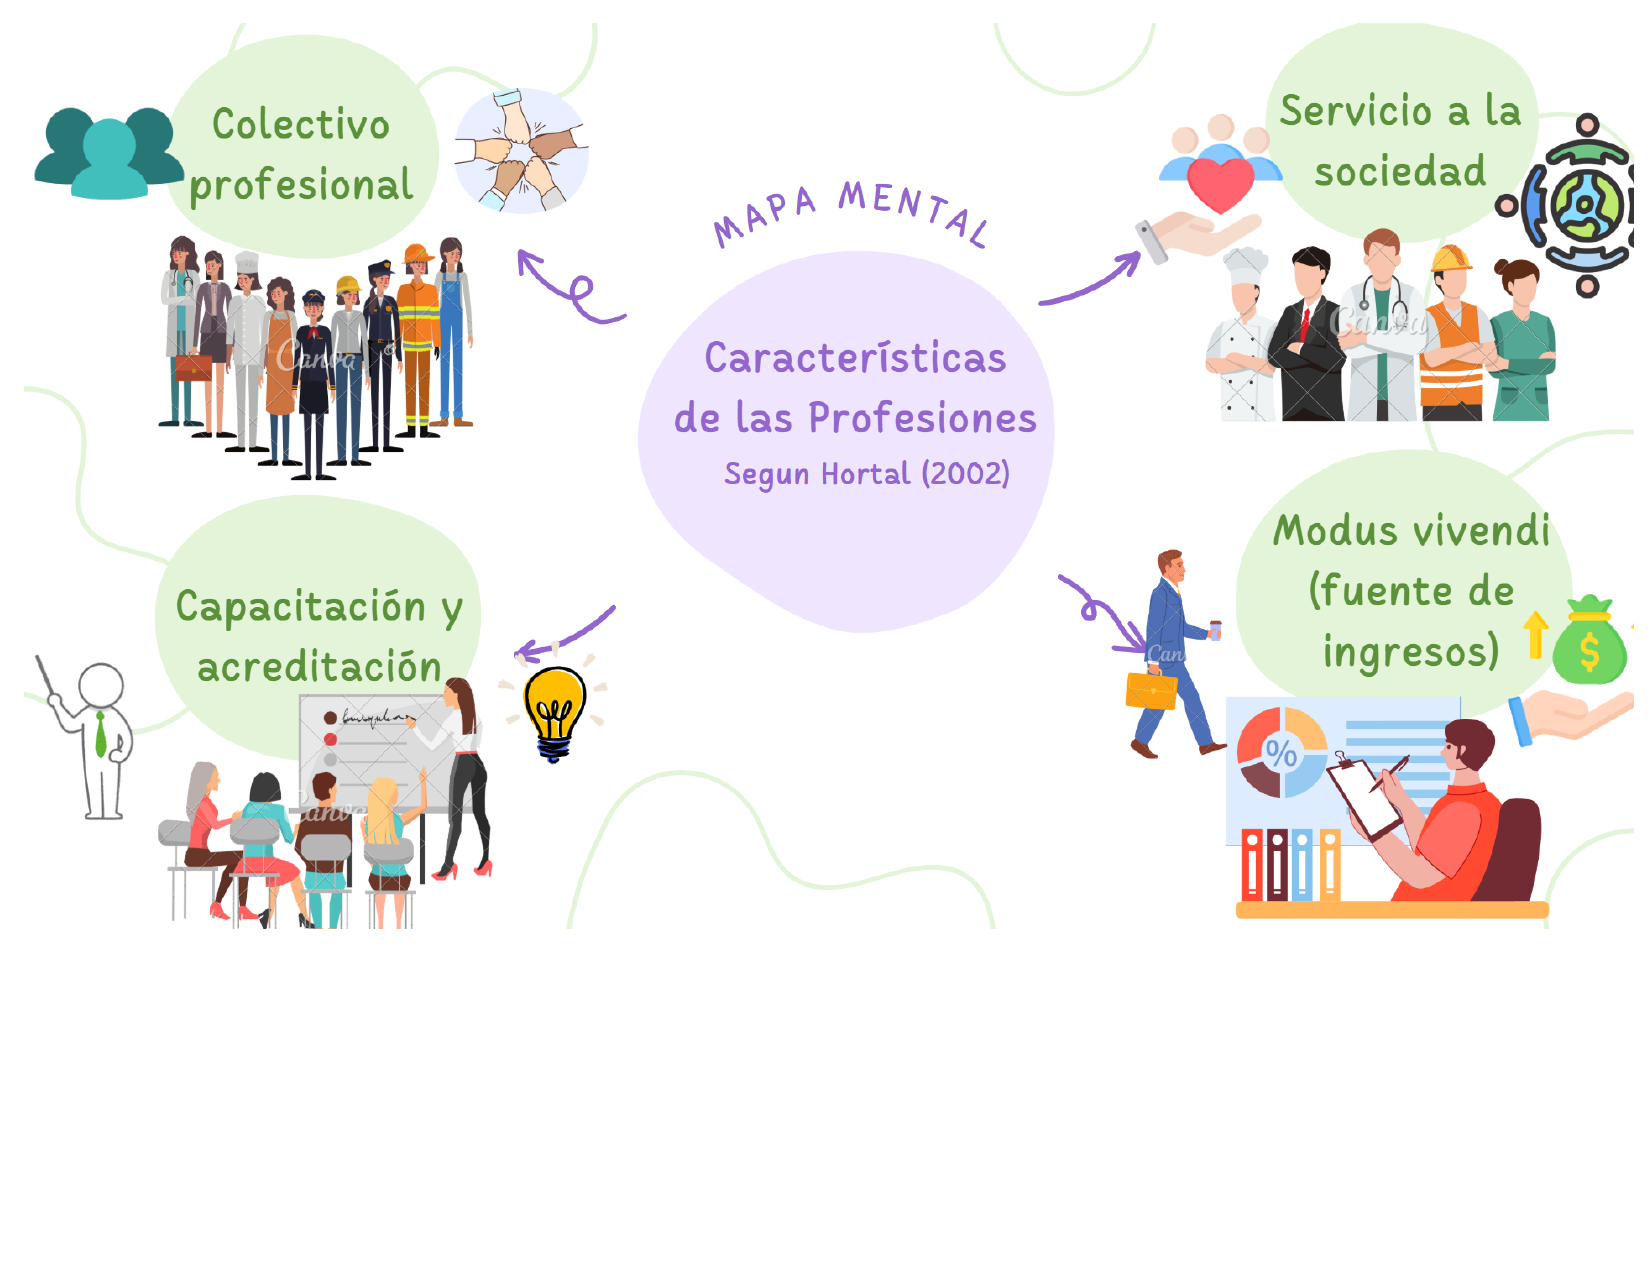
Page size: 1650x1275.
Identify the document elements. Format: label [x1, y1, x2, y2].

picture [23, 23, 1634, 929]
